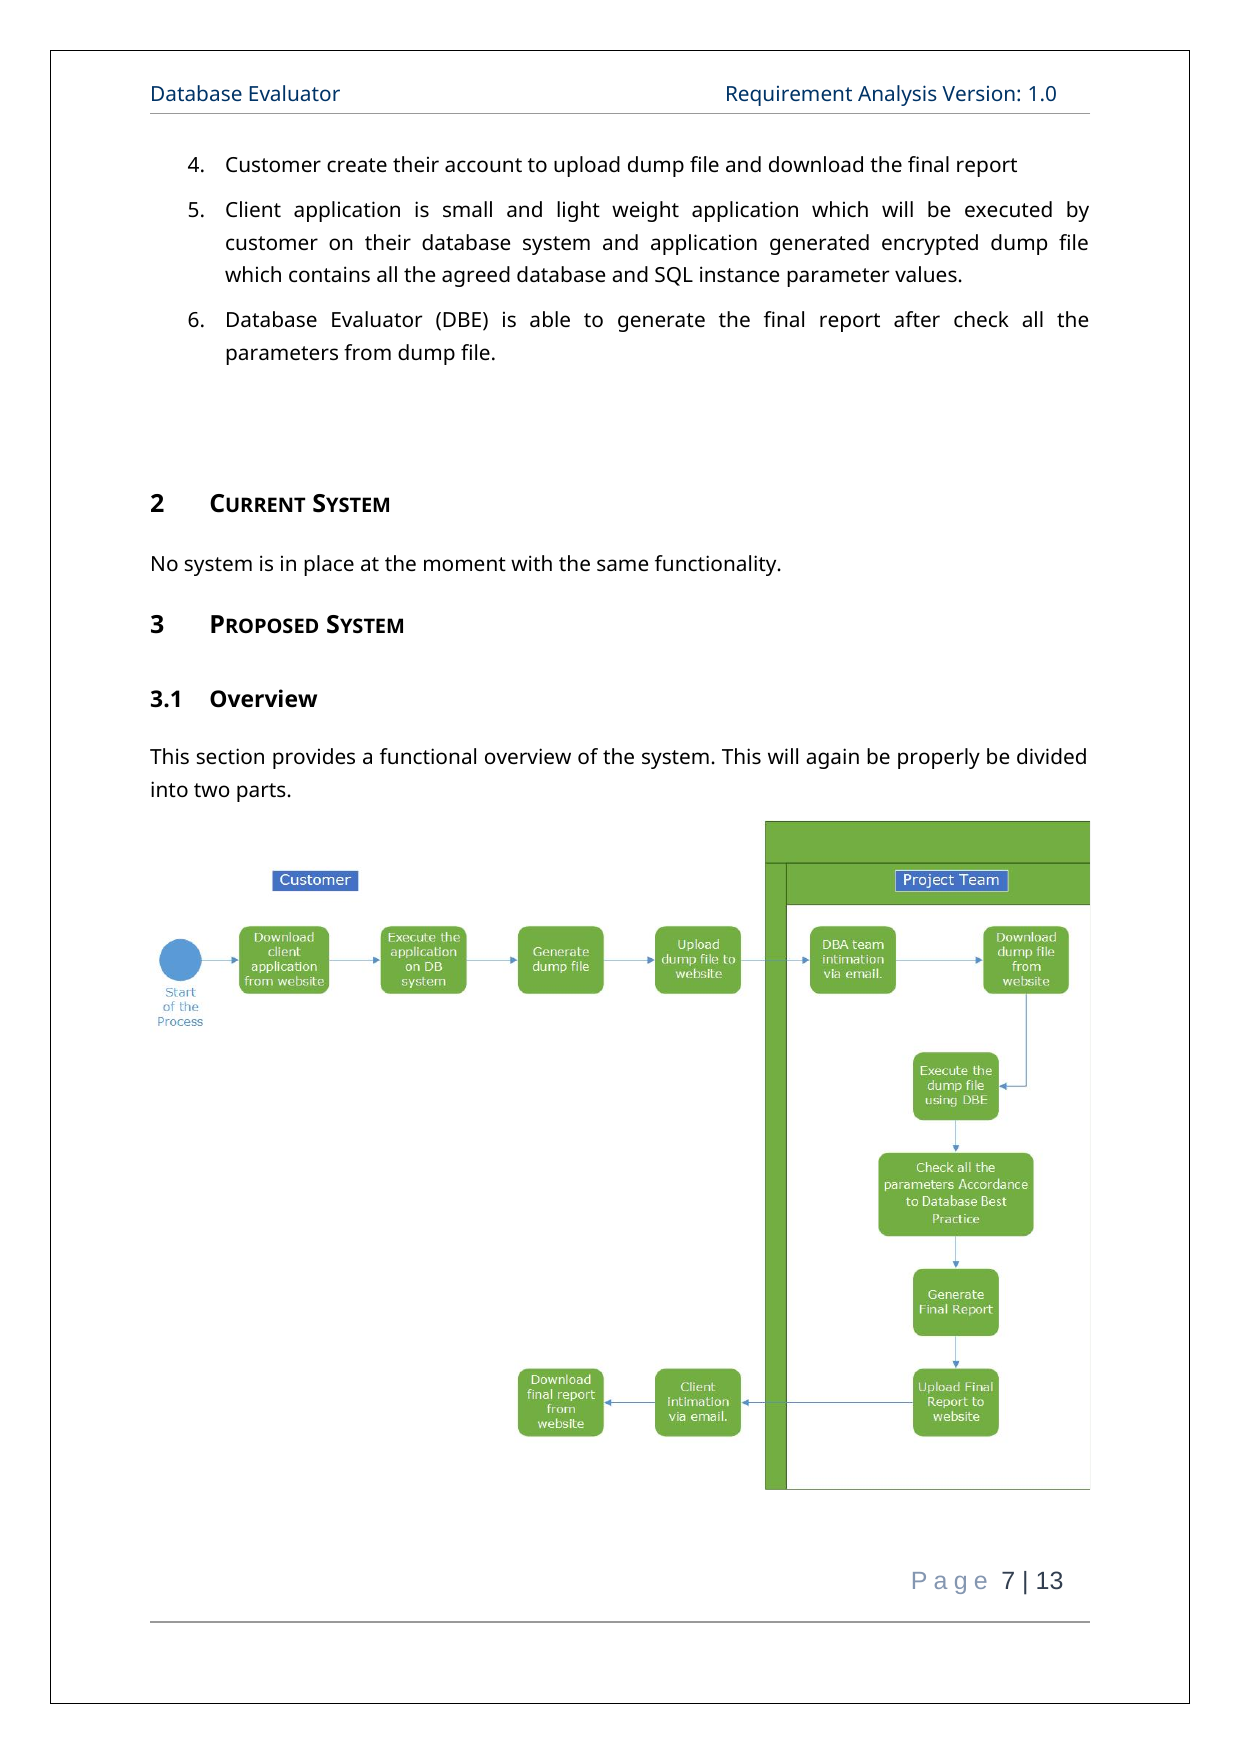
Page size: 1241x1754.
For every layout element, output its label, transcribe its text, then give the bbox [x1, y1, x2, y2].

text This section provides a functional overview of the system. This will again be properly be divided into two parts. [150, 742, 1090, 803]
text No system is in place at the moment with the same functionality. [150, 549, 1090, 578]
subtitle Proposed System [150, 607, 1090, 641]
subtitle Overview [150, 683, 1090, 714]
list Database Evaluator (DBE) is able to generate the final report after check all the parameters from dump file. [187, 305, 1090, 366]
list Customer create their account to upload dump file and download the final report [187, 150, 1090, 178]
picture [150, 820, 1091, 1490]
list Client application is small and light weight application which will be executed by customer on their database system and application generated encrypted dump file which contains all the agreed database and SQL instance parameter values. [187, 195, 1090, 289]
subtitle Current System [150, 486, 1090, 520]
